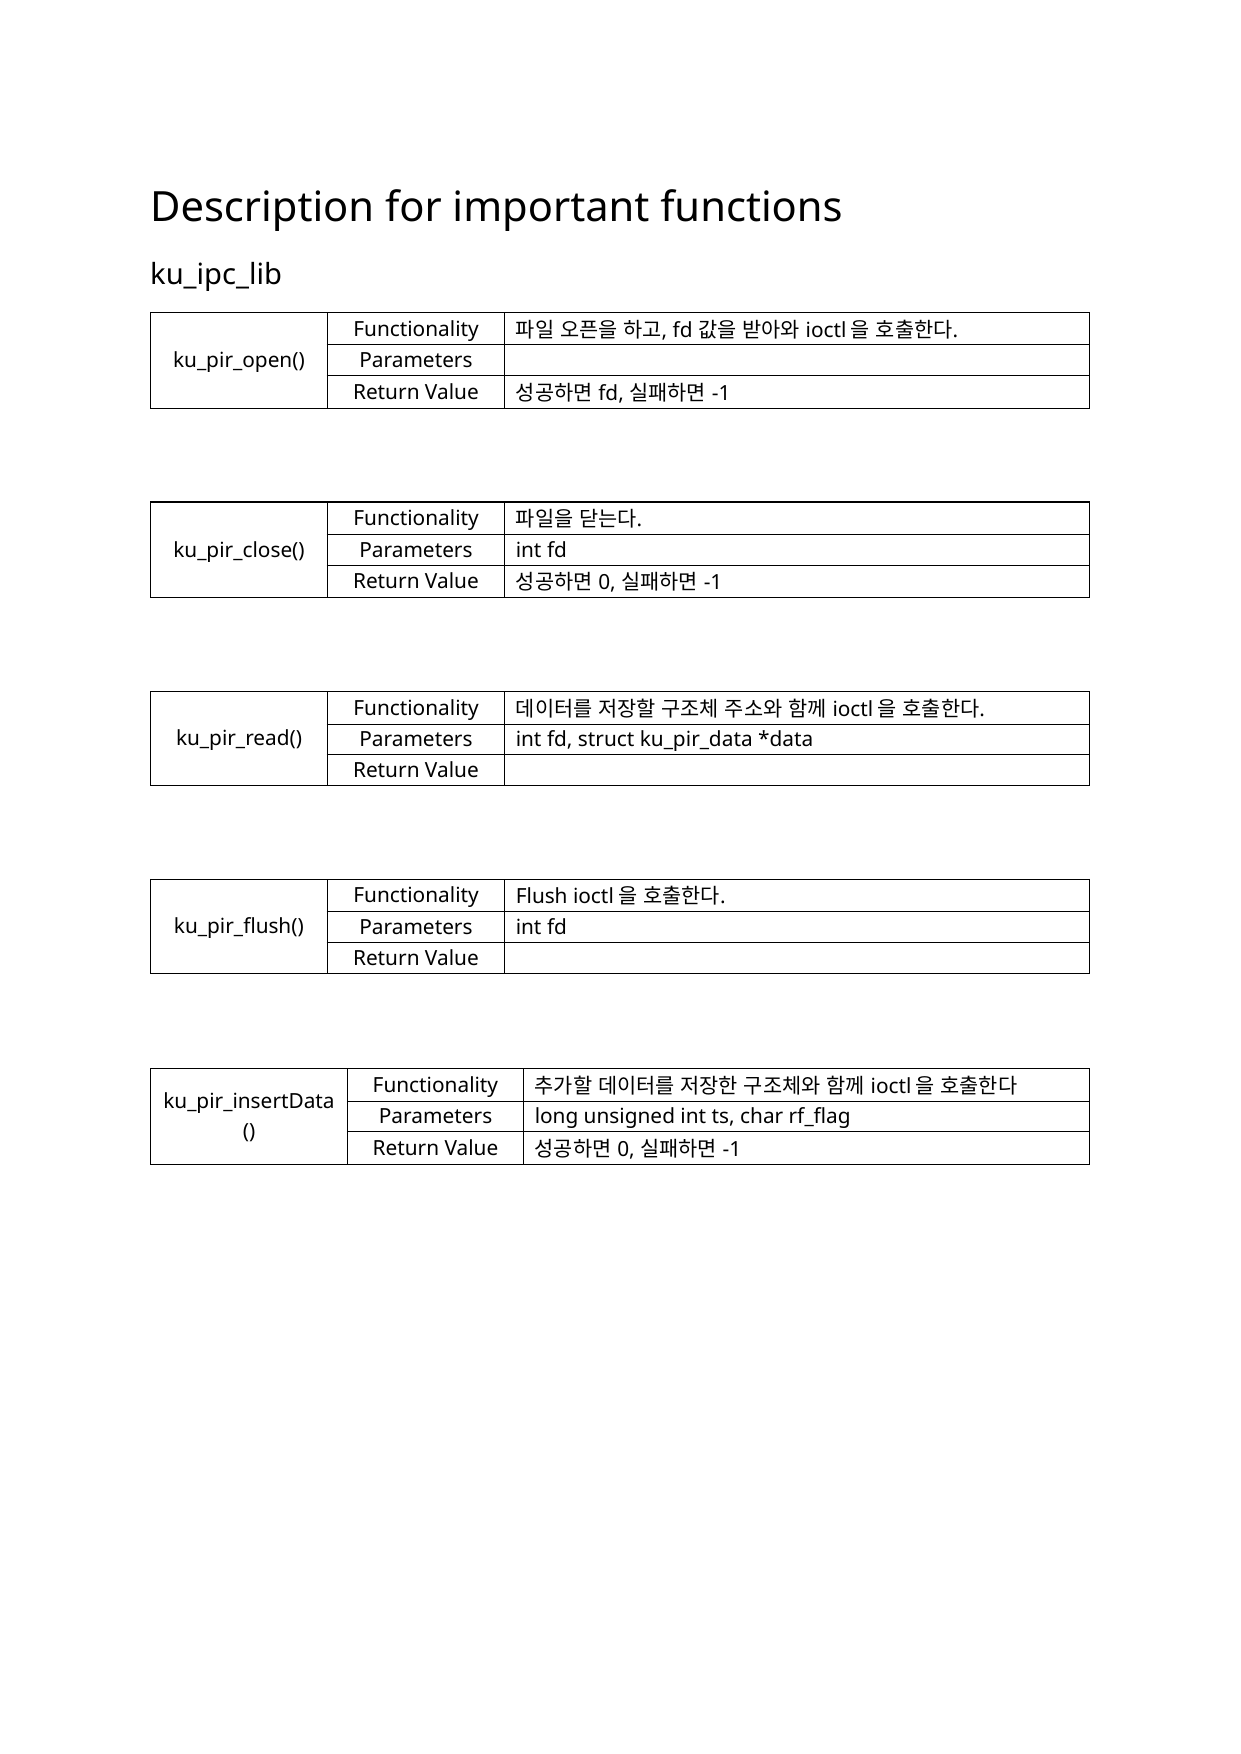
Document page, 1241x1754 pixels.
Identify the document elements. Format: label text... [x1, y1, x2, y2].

table_header ku_pir_close() [151, 503, 327, 597]
table_cell int fd [505, 912, 1089, 942]
table_header 파일을 닫는다. [505, 503, 1089, 534]
table_cell Parameters [328, 725, 504, 754]
table_header 추가할 데이터를 저장한 구조체와 함께 ioctl을 호출한다 [524, 1069, 1089, 1101]
table_cell Return Value [328, 566, 504, 597]
table_cell Return Value [328, 376, 504, 407]
table_header Functionality [328, 692, 504, 723]
table_cell 성공하면 fd, 실패하면 -1 [505, 376, 1089, 407]
table_cell 성공하면 0, 실패하면 -1 [524, 1132, 1089, 1164]
table_cell [505, 755, 1089, 785]
table_cell Return Value [348, 1132, 523, 1164]
table_cell [505, 345, 1089, 375]
table_header 데이터를 저장할 구조체 주소와 함께 ioctl을 호출한다. [505, 692, 1089, 723]
table_header Functionality [328, 503, 504, 534]
table_cell long unsigned int ts, char rf_flag [524, 1102, 1089, 1131]
table_cell Parameters [328, 912, 504, 942]
text Description for important functions [150, 177, 1090, 234]
table_header ku_pir_open() [151, 313, 327, 407]
table_cell Parameters [328, 535, 504, 564]
table_cell Parameters [348, 1102, 523, 1131]
table_header Flush ioctl을 호출한다. [505, 880, 1089, 911]
table_header Functionality [348, 1069, 523, 1101]
table_cell [505, 943, 1089, 972]
table_cell Parameters [328, 345, 504, 375]
table_header ku_pir_flush() [151, 880, 327, 972]
table_cell Return Value [328, 943, 504, 972]
table_header Functionality [328, 880, 504, 911]
table_header ku_pir_insertData() [151, 1069, 347, 1164]
table_header ku_pir_read() [151, 692, 327, 785]
table_cell int fd [505, 535, 1089, 564]
text ku_ipc_lib [150, 253, 1090, 293]
table_header Functionality [328, 313, 504, 344]
table_cell Return Value [328, 755, 504, 785]
table_cell 성공하면 0, 실패하면 -1 [505, 566, 1089, 597]
table_cell int fd, struct ku_pir_data *data [505, 725, 1089, 754]
table_header 파일 오픈을 하고, fd 값을 받아와 ioctl을 호출한다. [505, 313, 1089, 344]
